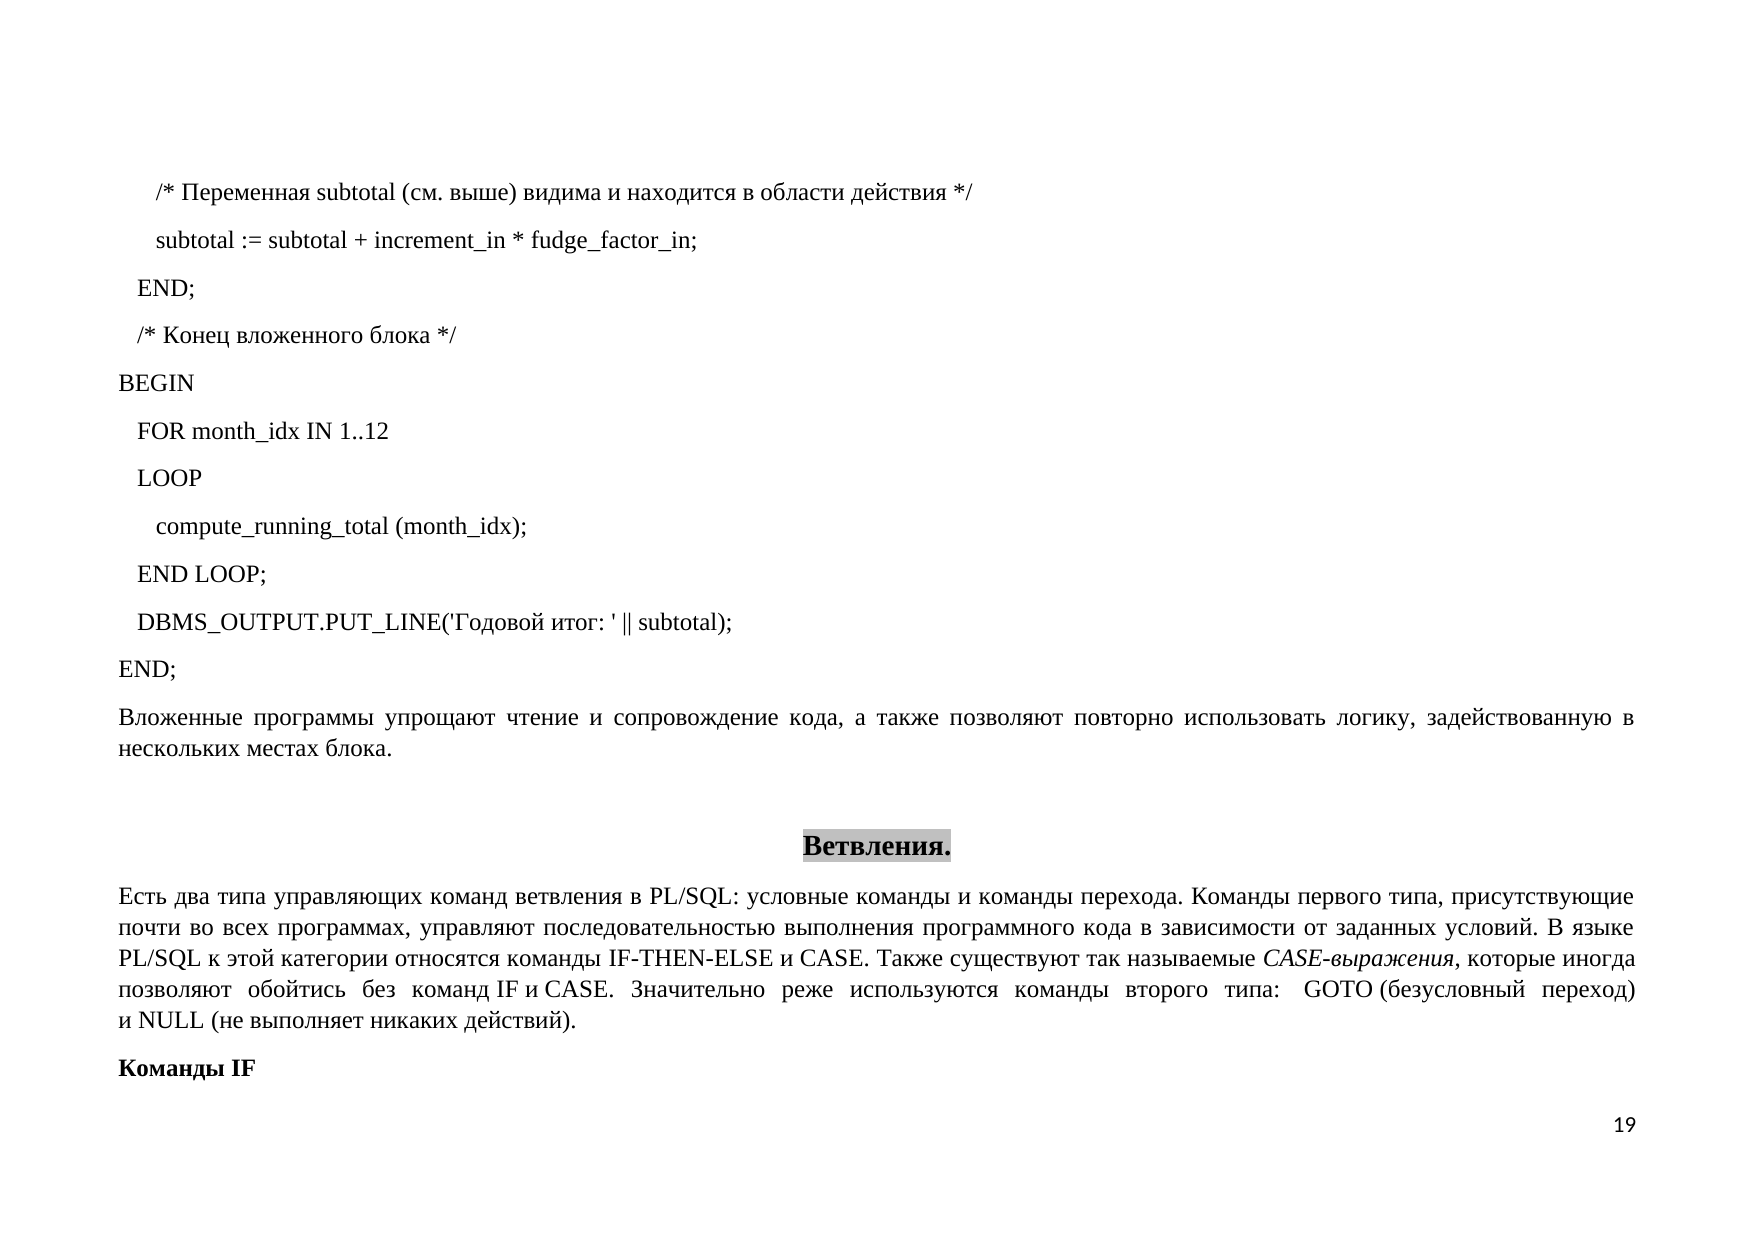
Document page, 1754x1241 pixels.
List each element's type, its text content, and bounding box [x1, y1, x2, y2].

text END LOOP; [118, 559, 1636, 588]
text Команды IF [118, 1053, 1636, 1082]
text END; [118, 273, 1636, 301]
text Ветвления. [118, 828, 1636, 862]
text Есть два типа управляющих команд ветвления в PL/SQL: условные команды и команды перехода. Команды первого типа, присутствующие почти во всех программах, управляют последовательностью выполнения программного кода в зависимости от заданных условий. В языке PL/SQL к этой категории относятся команды IF-THEN-ELSE и CASE. Также существуют так называемые CASE-выражения, которые иногда позволяют обойтись без команд IF и CASE. Значительно реже используются команды второго типа: GOTO (безусловный переход) и NULL (не выполняет никаких действий). [118, 881, 1636, 1034]
text /* Конец вложенного блока */ [118, 320, 1636, 349]
text BEGIN [118, 368, 1636, 397]
text FOR month_idx IN 1..12 [118, 416, 1636, 444]
text Вложенные программы упрощают чтение и сопровождение кода, а также позволяют повторно использовать логику, задействованную в нескольких местах блока. [118, 702, 1636, 762]
text END; [118, 654, 1636, 683]
text DBMS_OUTPUT.PUT_LINE('Годовой итог: ' || subtotal); [118, 607, 1636, 635]
text compute_running_total (month_idx); [118, 511, 1636, 540]
text /* Переменная subtotal (см. выше) видима и находится в области действия */ [118, 177, 1636, 206]
text LOOP [118, 463, 1636, 492]
text subtotal := subtotal + increment_in * fudge_factor_in; [118, 225, 1636, 254]
